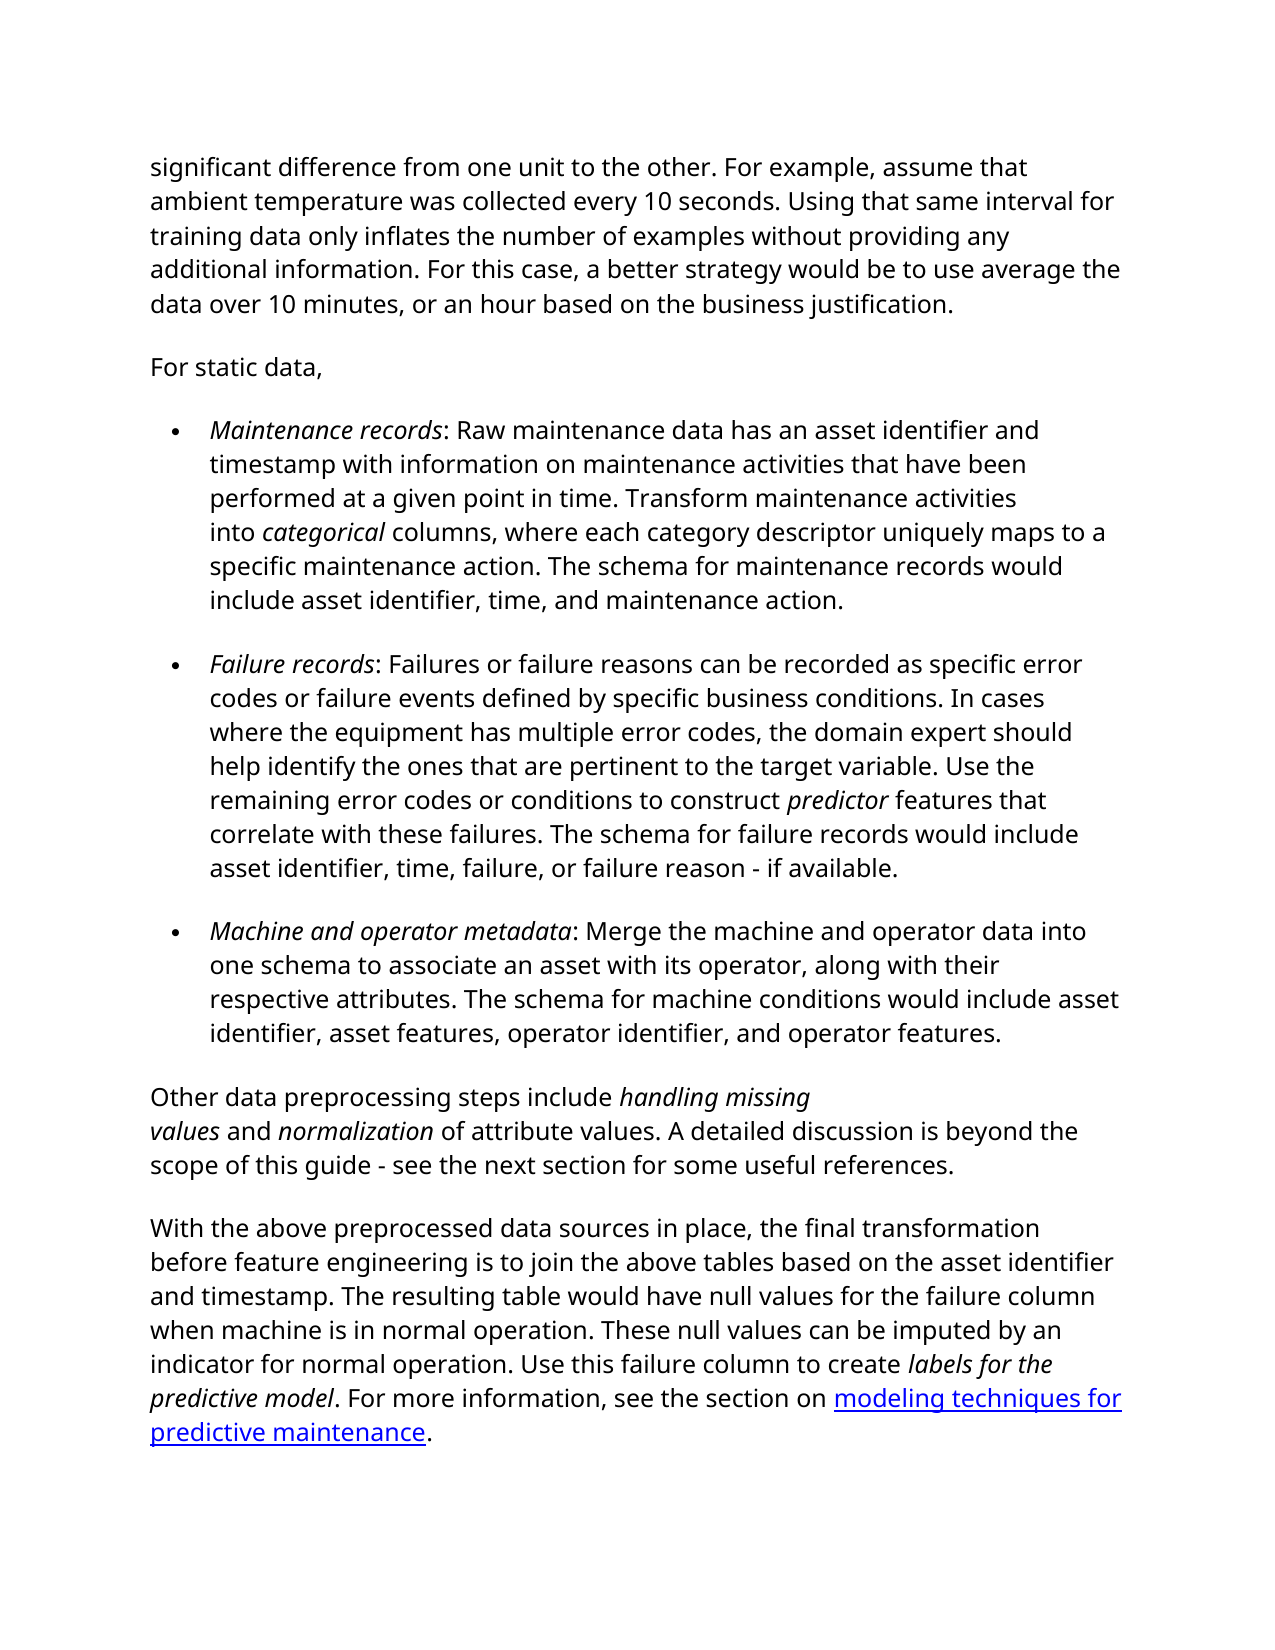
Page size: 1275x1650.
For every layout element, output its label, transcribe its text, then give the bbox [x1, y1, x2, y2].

list Maintenance records: Raw maintenance data has an asset identifier and timestamp with information on maintenance activities that have been performed at a given point in time. Transform maintenance activities into categorical columns, where each category descriptor uniquely maps to a specific maintenance action. The schema for maintenance records would include asset identifier, time, and maintenance action. [172, 413, 1125, 617]
list Machine and operator metadata: Merge the machine and operator data into one schema to associate an asset with its operator, along with their respective attributes. The schema for machine conditions would include asset identifier, asset features, operator identifier, and operator features. [172, 914, 1125, 1050]
text With the above preprocessed data sources in place, the final transformation before feature engineering is to join the above tables based on the asset identifier and timestamp. The resulting table would have null values for the failure column when machine is in normal operation. These null values can be imputed by an indicator for normal operation. Use this failure column to create labels for the predictive model. For more information, see the section on modeling techniques for predictive maintenance. [150, 1211, 1125, 1449]
list Failure records: Failures or failure reasons can be recorded as specific error codes or failure events defined by specific business conditions. In cases where the equipment has multiple error codes, the domain expert should help identify the ones that are pertinent to the target variable. Use the remaining error codes or conditions to construct predictor features that correlate with these failures. The schema for failure records would include asset identifier, time, failure, or failure reason - if available. [172, 646, 1125, 885]
text For static data, [150, 349, 1125, 383]
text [150, 150, 1125, 320]
text Other data preprocessing steps include handling missing values and normalization of attribute values. A detailed discussion is beyond the scope of this guide - see the next section for some useful references. [150, 1079, 1125, 1181]
